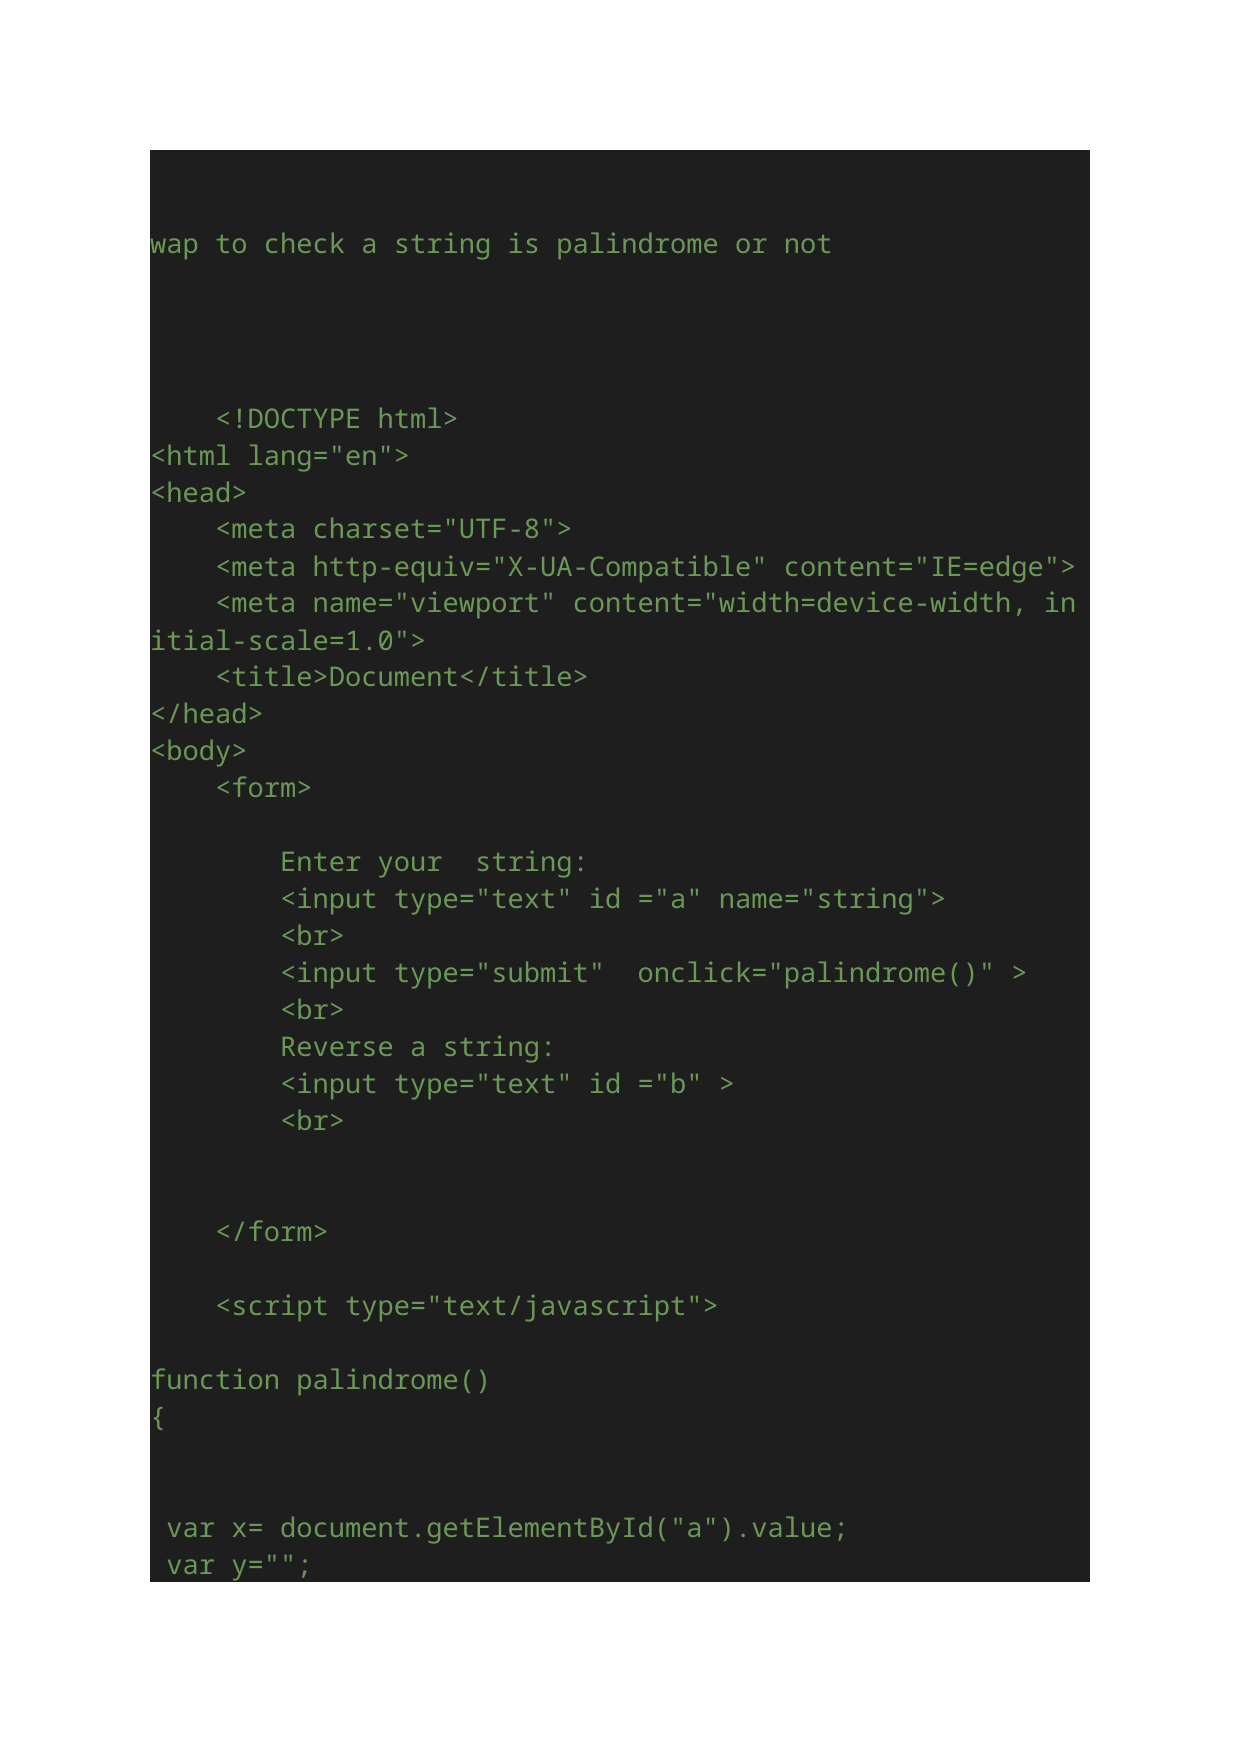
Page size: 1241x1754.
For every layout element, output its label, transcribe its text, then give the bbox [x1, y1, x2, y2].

text Enter your string: [150, 843, 1090, 880]
text <input type="text" id ="a" name="string"> [150, 880, 1090, 917]
text <input type="text" id ="b" > [150, 1064, 1090, 1102]
text <br> [150, 917, 1090, 954]
text <title>Document</title> [150, 658, 1090, 695]
text Reverse a string: [150, 1028, 1090, 1064]
text { [150, 1397, 1090, 1434]
text wap to check a string is palindrome or not [150, 224, 1090, 261]
text </head> [150, 695, 1090, 732]
text var y=""; [150, 1545, 1090, 1582]
text <body> [150, 732, 1090, 769]
text <br> [150, 991, 1090, 1028]
text <input type="submit" onclick="palindrome()" > [150, 954, 1090, 991]
text <meta http-equiv="X-UA-Compatible" content="IE=edge"> [150, 547, 1090, 584]
text <head> [150, 473, 1090, 510]
text <form> [150, 769, 1090, 806]
text <script type="text/javascript"> [150, 1286, 1090, 1323]
text <html lang="en"> [150, 436, 1090, 473]
text var x= document.getElementById("a").value; [150, 1508, 1090, 1545]
text <br> [150, 1102, 1090, 1138]
text <meta charset="UTF-8"> [150, 510, 1090, 547]
text <meta name="viewport" content="width=device-width, initial-scale=1.0"> [150, 584, 1090, 658]
text </form> [150, 1212, 1090, 1249]
text function palindrome() [150, 1360, 1090, 1397]
text <!DOCTYPE html> [150, 399, 1090, 436]
